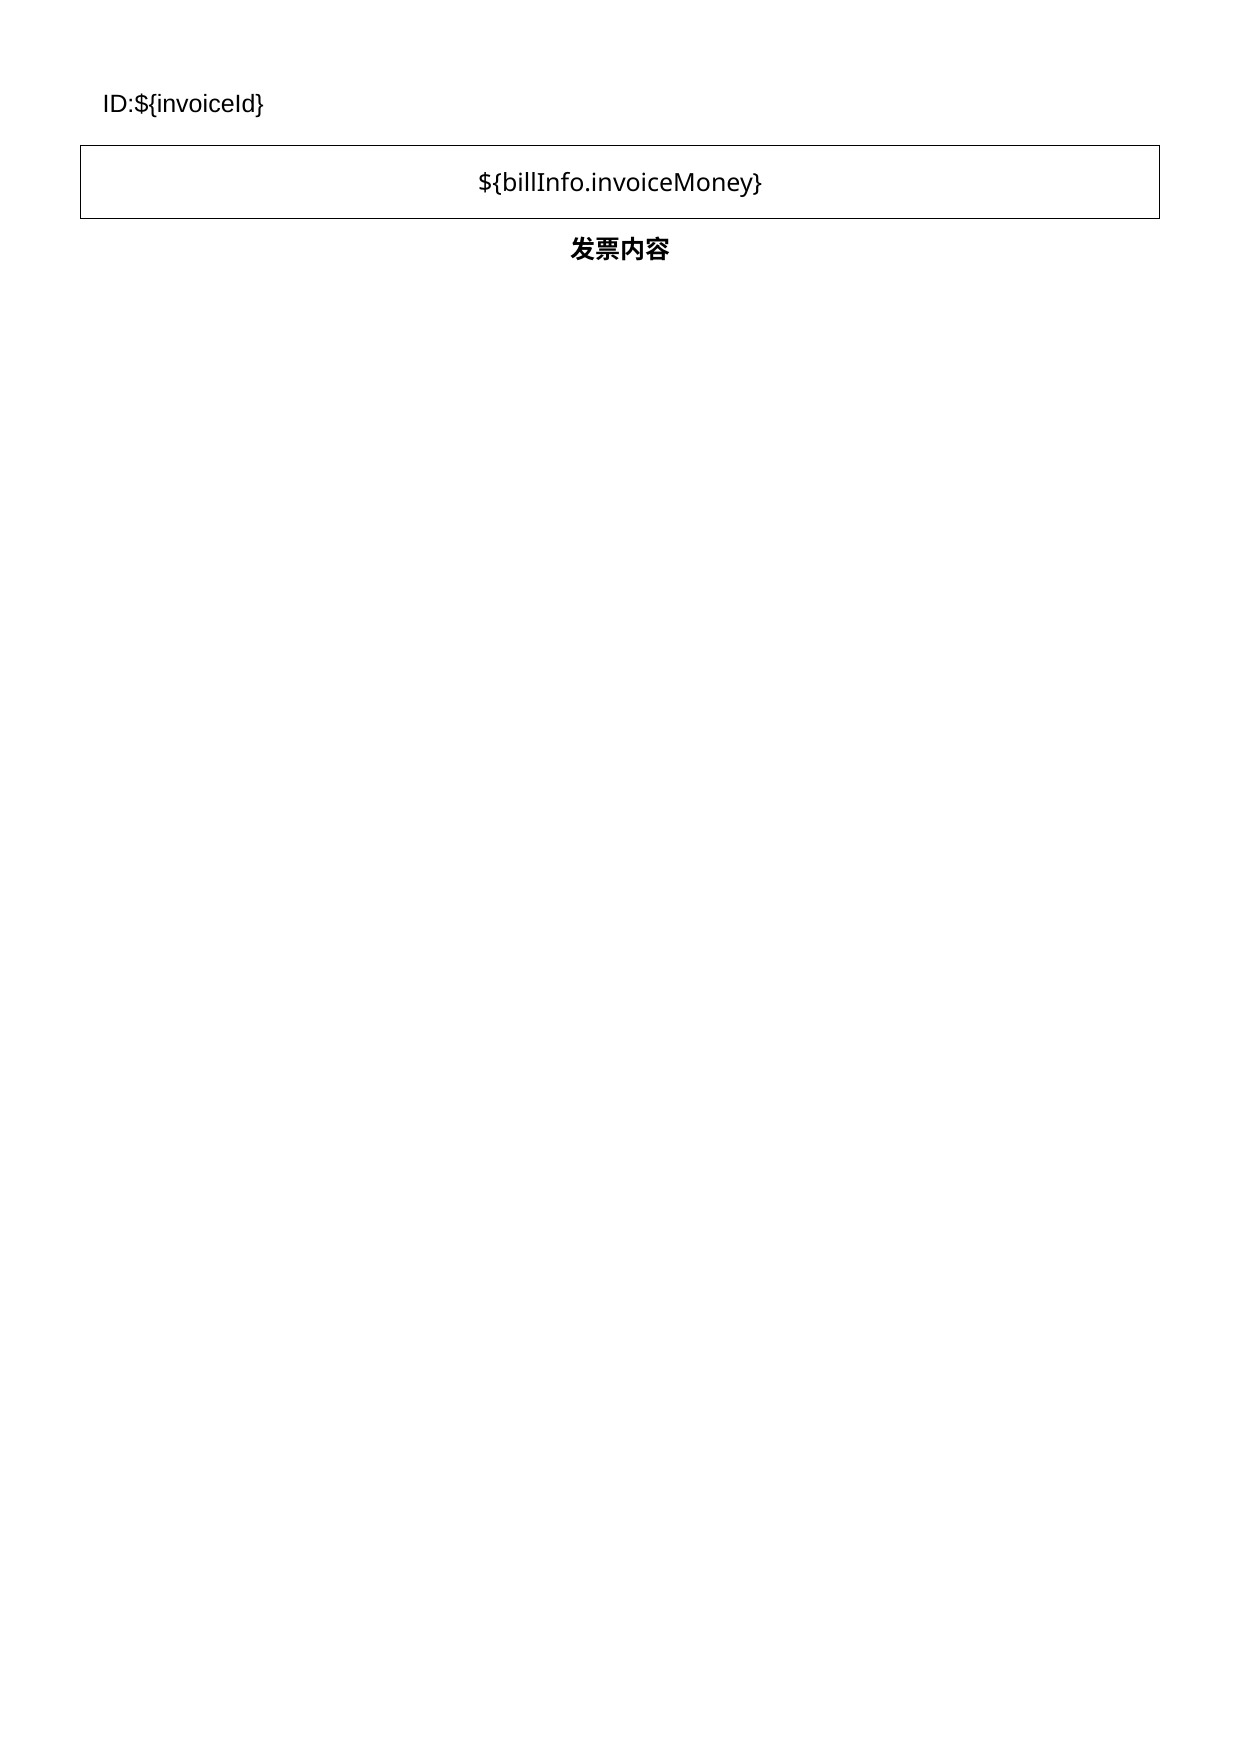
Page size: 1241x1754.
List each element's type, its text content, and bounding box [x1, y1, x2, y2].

table_cell ${billInfo.invoiceMoney} [81, 146, 1159, 218]
